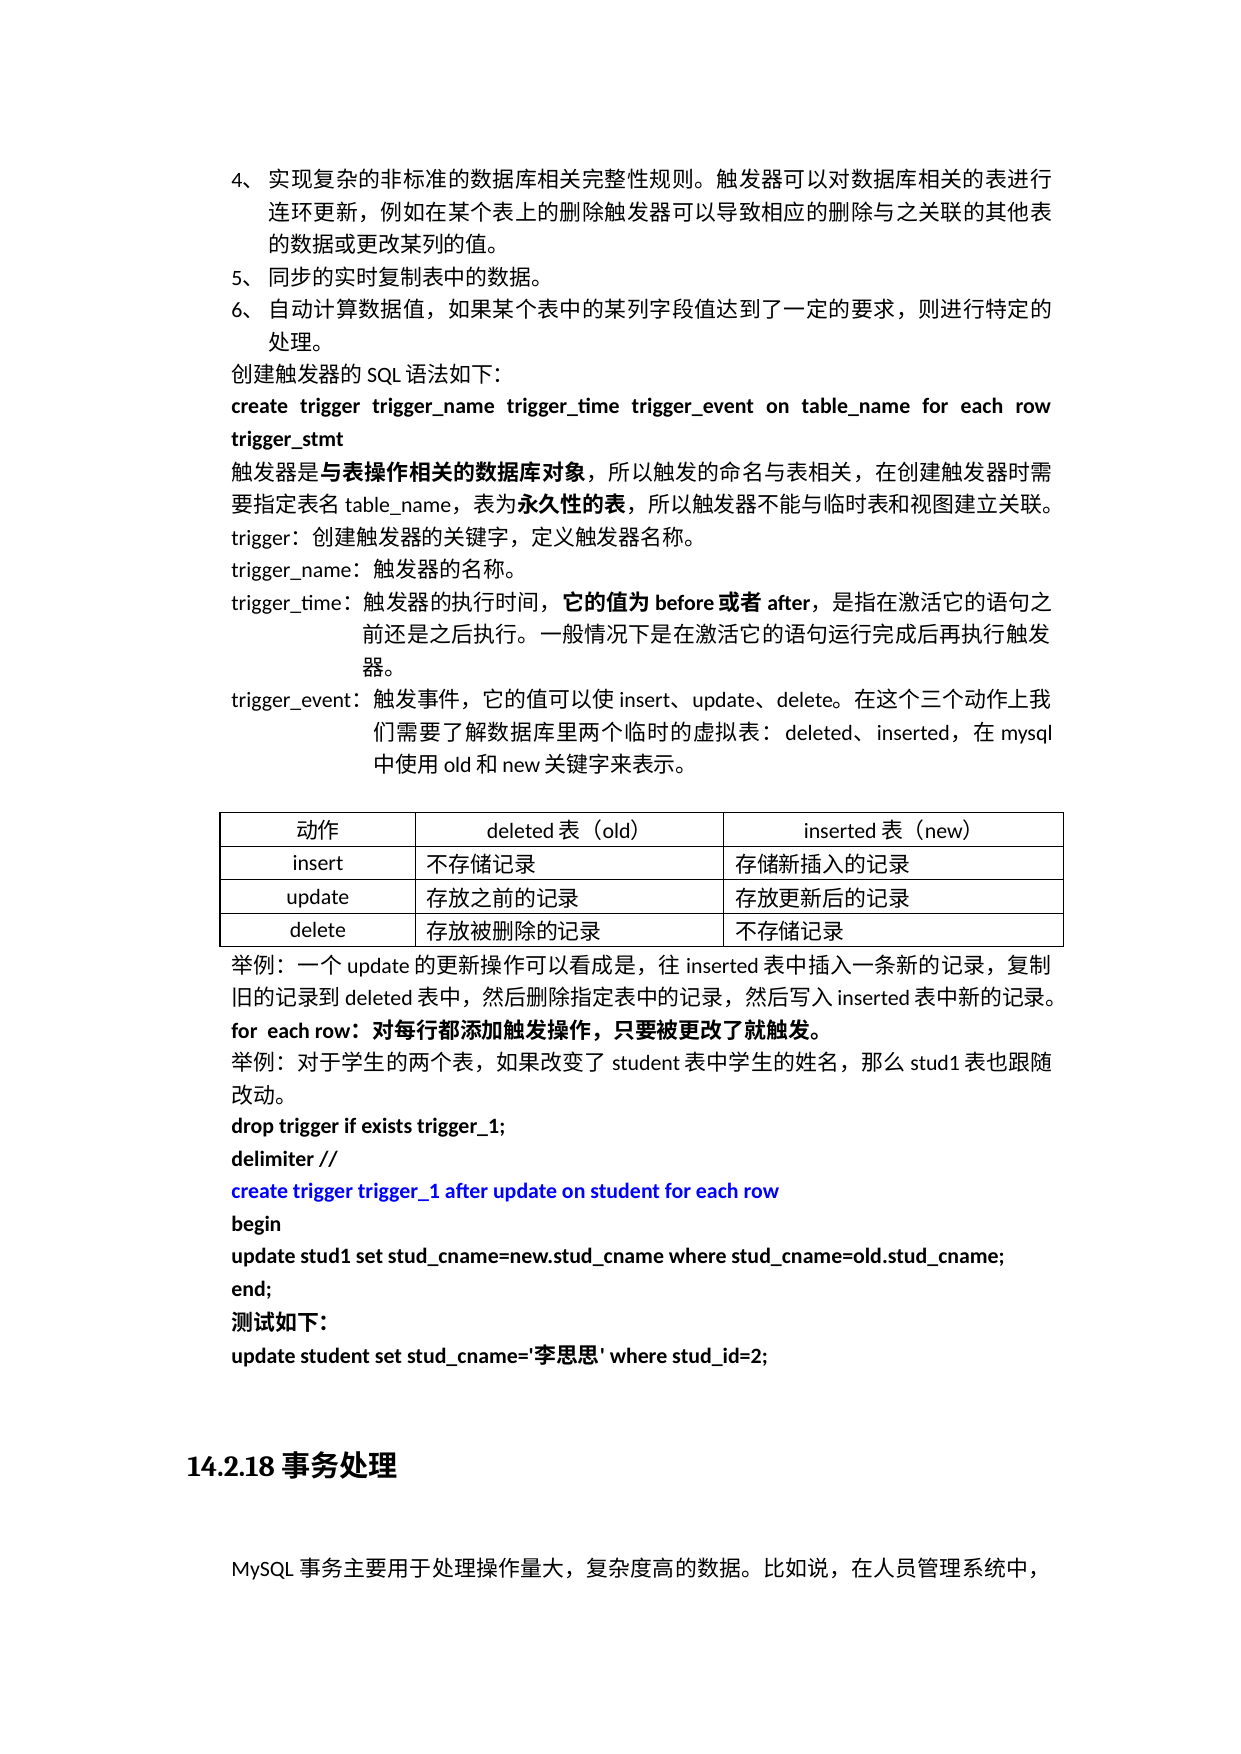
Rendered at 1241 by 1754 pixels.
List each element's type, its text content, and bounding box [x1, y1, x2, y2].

text 测试如下： [231, 1305, 1053, 1337]
table_cell 存放之前的记录 [416, 880, 723, 913]
text begin [231, 1207, 1053, 1240]
text create trigger trigger_name trigger_time trigger_event on table_name for each row trigger_stmt [231, 389, 1053, 454]
table_header deleted表（old） [416, 813, 723, 846]
text update stud1 set stud_cname=new.stud_cname where stud_cname=old.stud_cname; [231, 1240, 1053, 1272]
text 创建触发器的SQL语法如下： [231, 357, 1053, 389]
list 自动计算数据值，如果某个表中的某列字段值达到了一定的要求，则进行特定的处理。 [231, 292, 1053, 357]
text drop trigger if exists trigger_1; [231, 1110, 1053, 1142]
text delimiter // [231, 1142, 1053, 1175]
text end; [231, 1272, 1053, 1305]
table_cell insert [221, 847, 415, 879]
table_cell 存储新插入的记录 [724, 847, 1063, 879]
table_cell 不存储记录 [416, 847, 723, 879]
text for each row：对每行都添加触发操作，只要被更改了就触发。 [231, 1012, 1053, 1045]
table_cell 存放更新后的记录 [724, 880, 1063, 913]
text trigger_time：触发器的执行时间，它的值为before或者after，是指在激活它的语句之前还是之后执行。一般情况下是在激活它的语句运行完成后再执行触发器。 [231, 584, 1053, 682]
text 触发器是与表操作相关的数据库对象，所以触发的命名与表相关，在创建触发器时需要指定表名table_name，表为永久性的表，所以触发器不能与临时表和视图建立关联。 [231, 454, 1053, 519]
table_header inserted表（new） [724, 813, 1063, 846]
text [187, 1550, 1053, 1583]
list 同步的实时复制表中的数据。 [231, 259, 1053, 292]
table_cell 存放被删除的记录 [416, 914, 723, 946]
text trigger_name：触发器的名称。 [231, 552, 1053, 584]
list 实现复杂的非标准的数据库相关完整性规则。触发器可以对数据库相关的表进行连环更新，例如在某个表上的删除触发器可以导致相应的删除与之关联的其他表的数据或更改某列的值。 [231, 162, 1053, 259]
table_cell update [221, 880, 415, 913]
text trigger_event：触发事件，它的值可以使insert、update、delete。在这个三个动作上我们需要了解数据库里两个临时的虚拟表：deleted、inserted，在mysql中使用old和new关键字来表示。 [231, 682, 1053, 779]
text 举例：一个update的更新操作可以看成是，往inserted表中插入一条新的记录，复制旧的记录到deleted表中，然后删除指定表中的记录，然后写入inserted表中新的记录。 [231, 947, 1053, 1012]
table_cell delete [221, 914, 415, 946]
text update student set stud_cname='李思思' where stud_id=2; [231, 1337, 1053, 1370]
text 举例：对于学生的两个表，如果改变了student表中学生的姓名，那么stud1表也跟随改动。 [231, 1045, 1053, 1110]
text trigger：创建触发器的关键字，定义触发器名称。 [231, 519, 1053, 552]
text create trigger trigger_1 after update on student for each row [231, 1175, 1053, 1207]
table_header 动作 [221, 813, 415, 846]
table_cell 不存储记录 [724, 914, 1063, 946]
subtitle 14.2.18 事务处理 [187, 1431, 1053, 1496]
